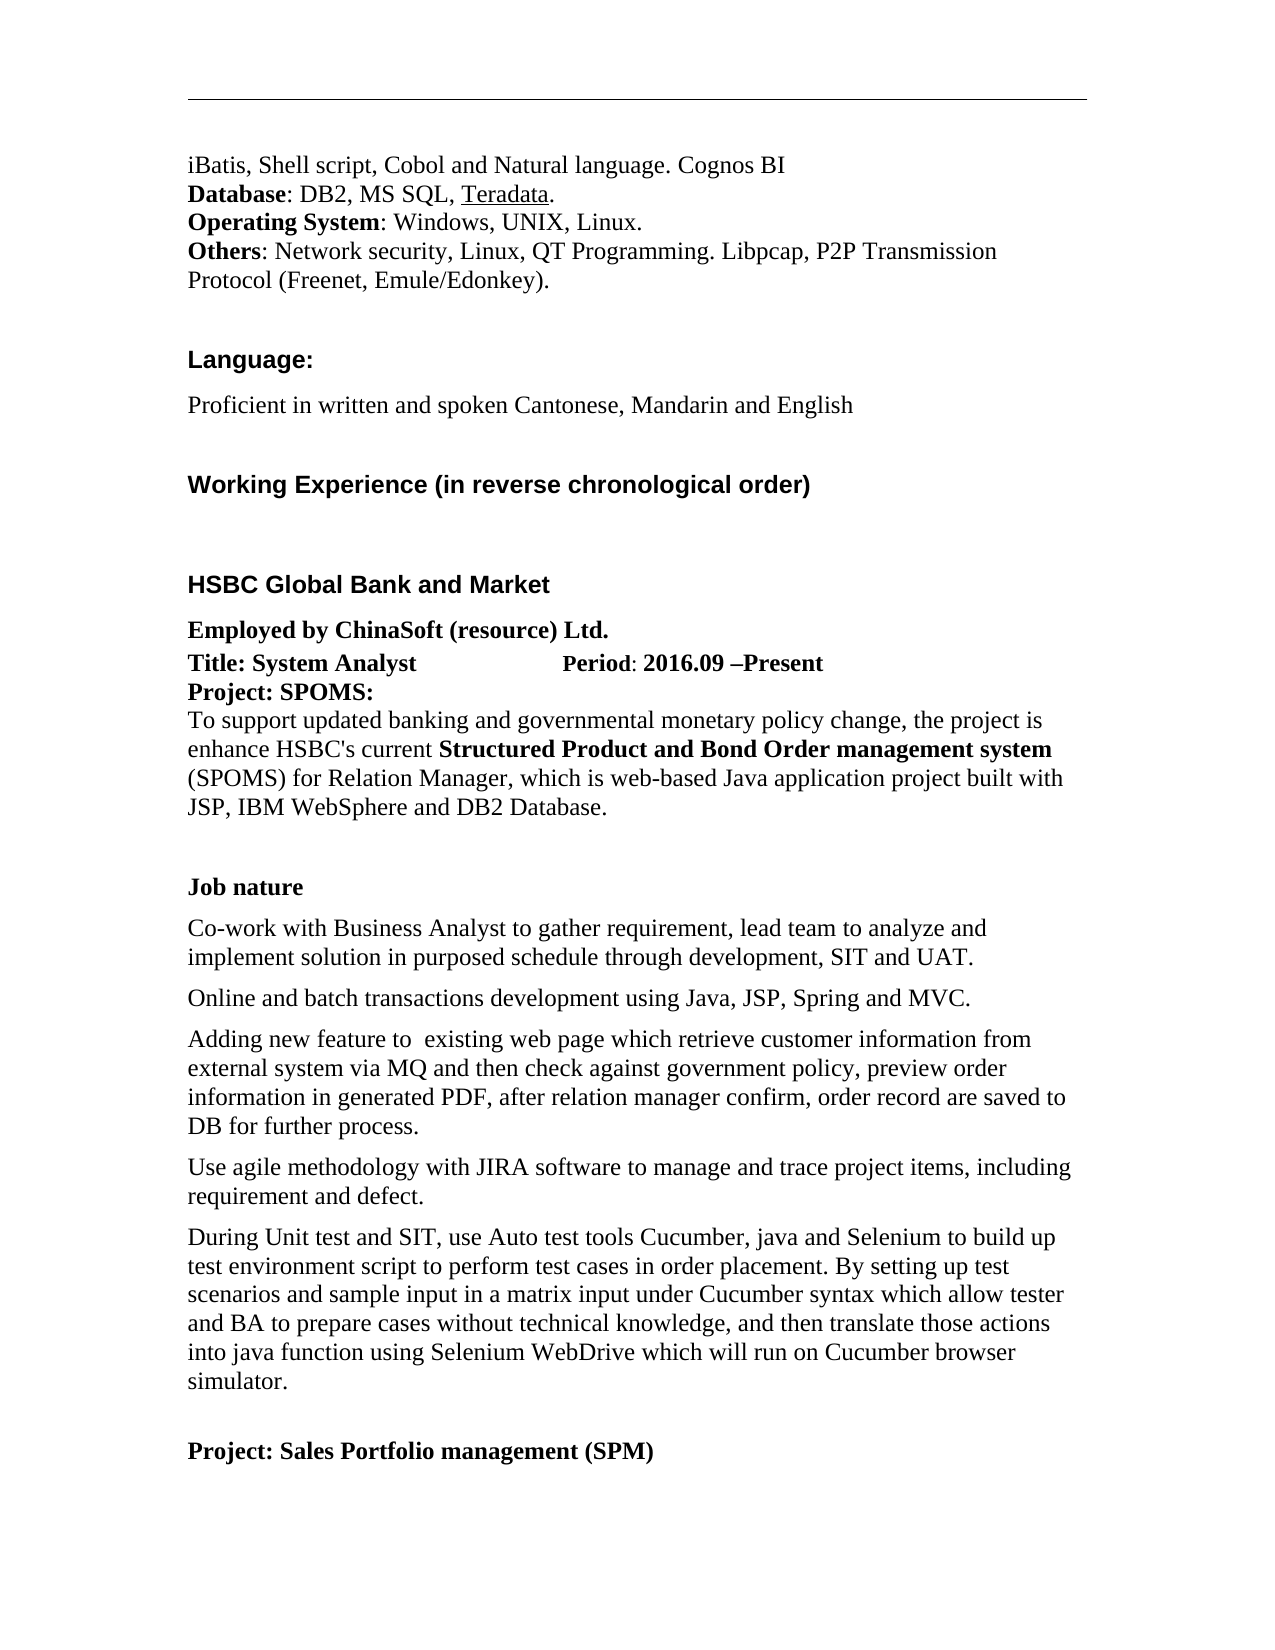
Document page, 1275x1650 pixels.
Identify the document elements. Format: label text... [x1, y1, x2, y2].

text Java, Visual C++, JSP, HTML, CSS, Spring, Struts 2, JSP, Selenium API, Cucumber, iBatis, Shell script, Cobol and Natural language. Cognos BI [187, 150, 1087, 179]
text Title: System Analyst Period: 2016.09 –Present [187, 648, 1087, 677]
text To support updated banking and governmental monetary policy change, the project is enhance HSBC's current Structured Product and Bond Order management system (SPOMS) for Relation Manager, which is web-based Java application project built with JSP, IBM WebSphere and DB2 Database. [187, 706, 1087, 821]
text Others: Network security, Linux, QT Programming. Libpcap, P2P Transmission Protocol (Freenet, Emule/Edonkey). [187, 236, 1087, 294]
text Use agile methodology with JIRA software to manage and trace project items, including requirement and defect. [187, 1152, 1087, 1209]
subtitle HSBC Global Bank and Market [187, 570, 1087, 599]
text Job nature [187, 872, 1087, 901]
subtitle Language: [187, 345, 1087, 374]
text Adding new feature to existing web page which retrieve customer information from external system via MQ and then check against government policy, preview order information in generated PDF, after relation manager confirm, order record are saved to DB for further process. [187, 1024, 1087, 1139]
text Co-work with Business Analyst to gather requirement, lead team to analyze and implement solution in purposed schedule through development, SIT and UAT. [187, 913, 1087, 971]
subtitle Working Experience (in reverse chronological order) [187, 470, 1087, 499]
text Project: Sales Portfolio management (SPM) [187, 1436, 1087, 1464]
text Operating System: Windows, UNIX, Linux. [187, 207, 1087, 236]
text Project: SPOMS: [187, 677, 1087, 706]
text Online and batch transactions development using Java, JSP, Spring and MVC. [187, 983, 1087, 1012]
text During Unit test and SIT, use Auto test tools Cucumber, java and Selenium to build up test environment script to perform test cases in order placement. By setting up test scenarios and sample input in a matrix input under Cucumber syntax which allow tester and BA to prepare cases without technical knowledge, and then translate those actions into java function using Selenium WebDrive which will run on Cucumber browser simulator. [187, 1222, 1087, 1394]
text Database: DB2, MS SQL, Teradata. [187, 179, 1087, 207]
text Proficient in written and spoken Cantonese, Mandarin and English [187, 390, 1087, 419]
text Employed by ChinaSoft (resource) Ltd. [187, 615, 1087, 644]
